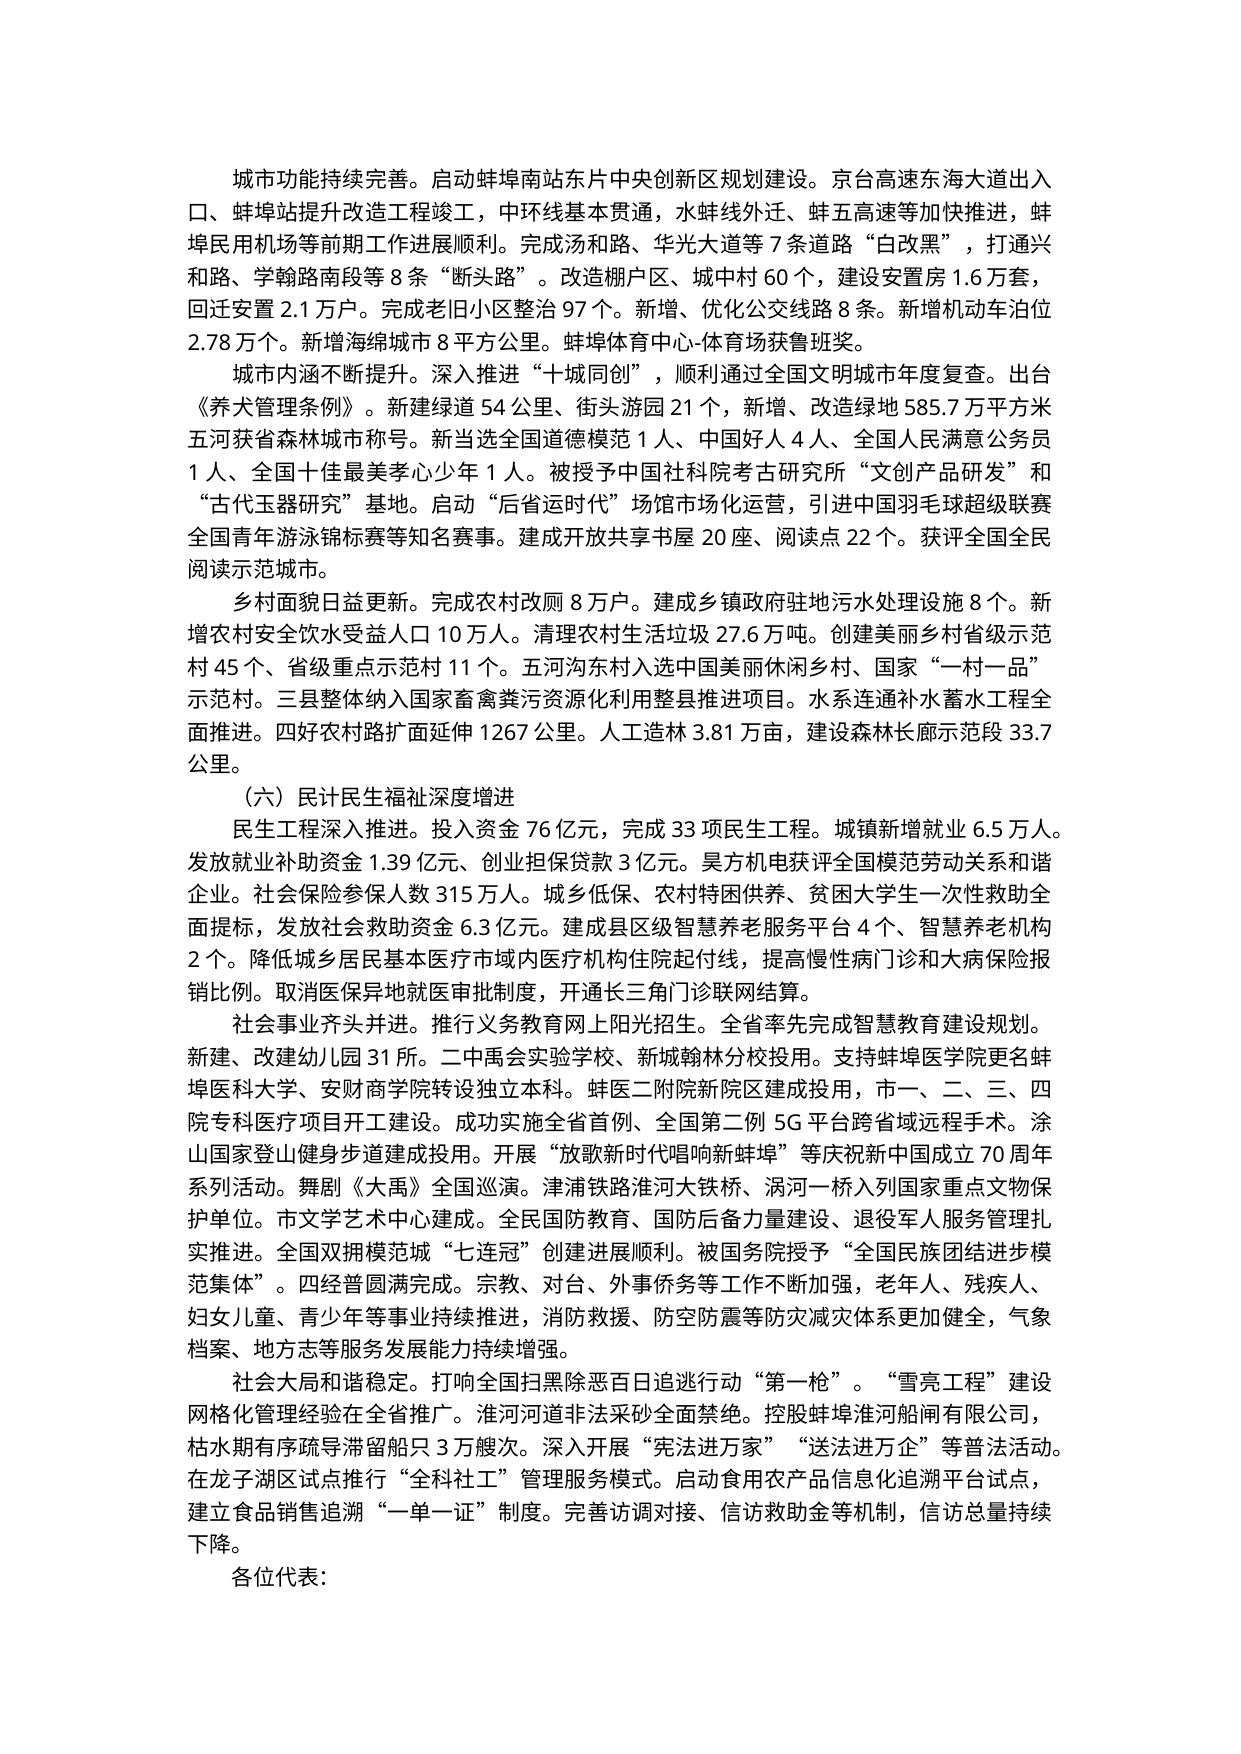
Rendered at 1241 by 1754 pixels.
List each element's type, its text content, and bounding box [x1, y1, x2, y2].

text 社会大局和谐稳定。打响全国扫黑除恶百日追逃行动“第一枪”。“雪亮工程”建设、网格化管理经验在全省推广。淮河河道非法采砂全面禁绝。控股蚌埠淮河船闸有限公司，枯水期有序疏导滞留船只3万艘次。深入开展“宪法进万家”“送法进万企”等普法活动。在龙子湖区试点推行“全科社工”管理服务模式。启动食用农产品信息化追溯平台试点，建立食品销售追溯“一单一证”制度。完善访调对接、信访救助金等机制，信访总量持续下降。 [187, 1364, 1053, 1559]
text 各位代表： [187, 1559, 1053, 1592]
text 城市功能持续完善。启动蚌埠南站东片中央创新区规划建设。京台高速东海大道出入口、蚌埠站提升改造工程竣工，中环线基本贯通，水蚌线外迁、蚌五高速等加快推进，蚌埠民用机场等前期工作进展顺利。完成汤和路、华光大道等7条道路“白改黑”，打通兴和路、学翰路南段等8条“断头路”。改造棚户区、城中村60个，建设安置房1.6万套，回迁安置2.1万户。完成老旧小区整治97个。新增、优化公交线路8条。新增机动车泊位2.78万个。新增海绵城市8平方公里。蚌埠体育中心-体育场获鲁班奖。 [187, 162, 1053, 357]
text 乡村面貌日益更新。完成农村改厕8万户。建成乡镇政府驻地污水处理设施8个。新增农村安全饮水受益人口10万人。清理农村生活垃圾27.6万吨。创建美丽乡村省级示范村45个、省级重点示范村11个。五河沟东村入选中国美丽休闲乡村、国家“一村一品”示范村。三县整体纳入国家畜禽粪污资源化利用整县推进项目。水系连通补水蓄水工程全面推进。四好农村路扩面延伸1267公里。人工造林3.81万亩，建设森林长廊示范段33.7公里。 [187, 584, 1053, 779]
text 社会事业齐头并进。推行义务教育网上阳光招生。全省率先完成智慧教育建设规划。新建、改建幼儿园31所。二中禹会实验学校、新城翰林分校投用。支持蚌埠医学院更名蚌埠医科大学、安财商学院转设独立本科。蚌医二附院新院区建成投用，市一、二、三、四院专科医疗项目开工建设。成功实施全省首例、全国第二例5G平台跨省域远程手术。涂山国家登山健身步道建成投用。开展“放歌新时代唱响新蚌埠”等庆祝新中国成立70周年系列活动。舞剧《大禹》全国巡演。津浦铁路淮河大铁桥、涡河一桥入列国家重点文物保护单位。市文学艺术中心建成。全民国防教育、国防后备力量建设、退役军人服务管理扎实推进。全国双拥模范城“七连冠”创建进展顺利。被国务院授予“全国民族团结进步模范集体”。四经普圆满完成。宗教、对台、外事侨务等工作不断加强，老年人、残疾人、妇女儿童、青少年等事业持续推进，消防救援、防空防震等防灾减灾体系更加健全，气象、档案、地方志等服务发展能力持续增强。 [187, 1007, 1053, 1364]
text 民生工程深入推进。投入资金76亿元，完成33项民生工程。城镇新增就业6.5万人。发放就业补助资金1.39亿元、创业担保贷款3亿元。昊方机电获评全国模范劳动关系和谐企业。社会保险参保人数315万人。城乡低保、农村特困供养、贫困大学生一次性救助全面提标，发放社会救助资金6.3亿元。建成县区级智慧养老服务平台4个、智慧养老机构2个。降低城乡居民基本医疗市域内医疗机构住院起付线，提高慢性病门诊和大病保险报销比例。取消医保异地就医审批制度，开通长三角门诊联网结算。 [187, 812, 1053, 1007]
text （六）民计民生福祉深度增进 [187, 779, 1053, 812]
text 城市内涵不断提升。深入推进“十城同创”，顺利通过全国文明城市年度复查。出台《养犬管理条例》。新建绿道54公里、街头游园21个，新增、改造绿地585.7万平方米。五河获省森林城市称号。新当选全国道德模范1人、中国好人4人、全国人民满意公务员1人、全国十佳最美孝心少年1人。被授予中国社科院考古研究所“文创产品研发”和“古代玉器研究”基地。启动“后省运时代”场馆市场化运营，引进中国羽毛球超级联赛、全国青年游泳锦标赛等知名赛事。建成开放共享书屋20座、阅读点22个。获评全国全民阅读示范城市。 [187, 357, 1053, 584]
